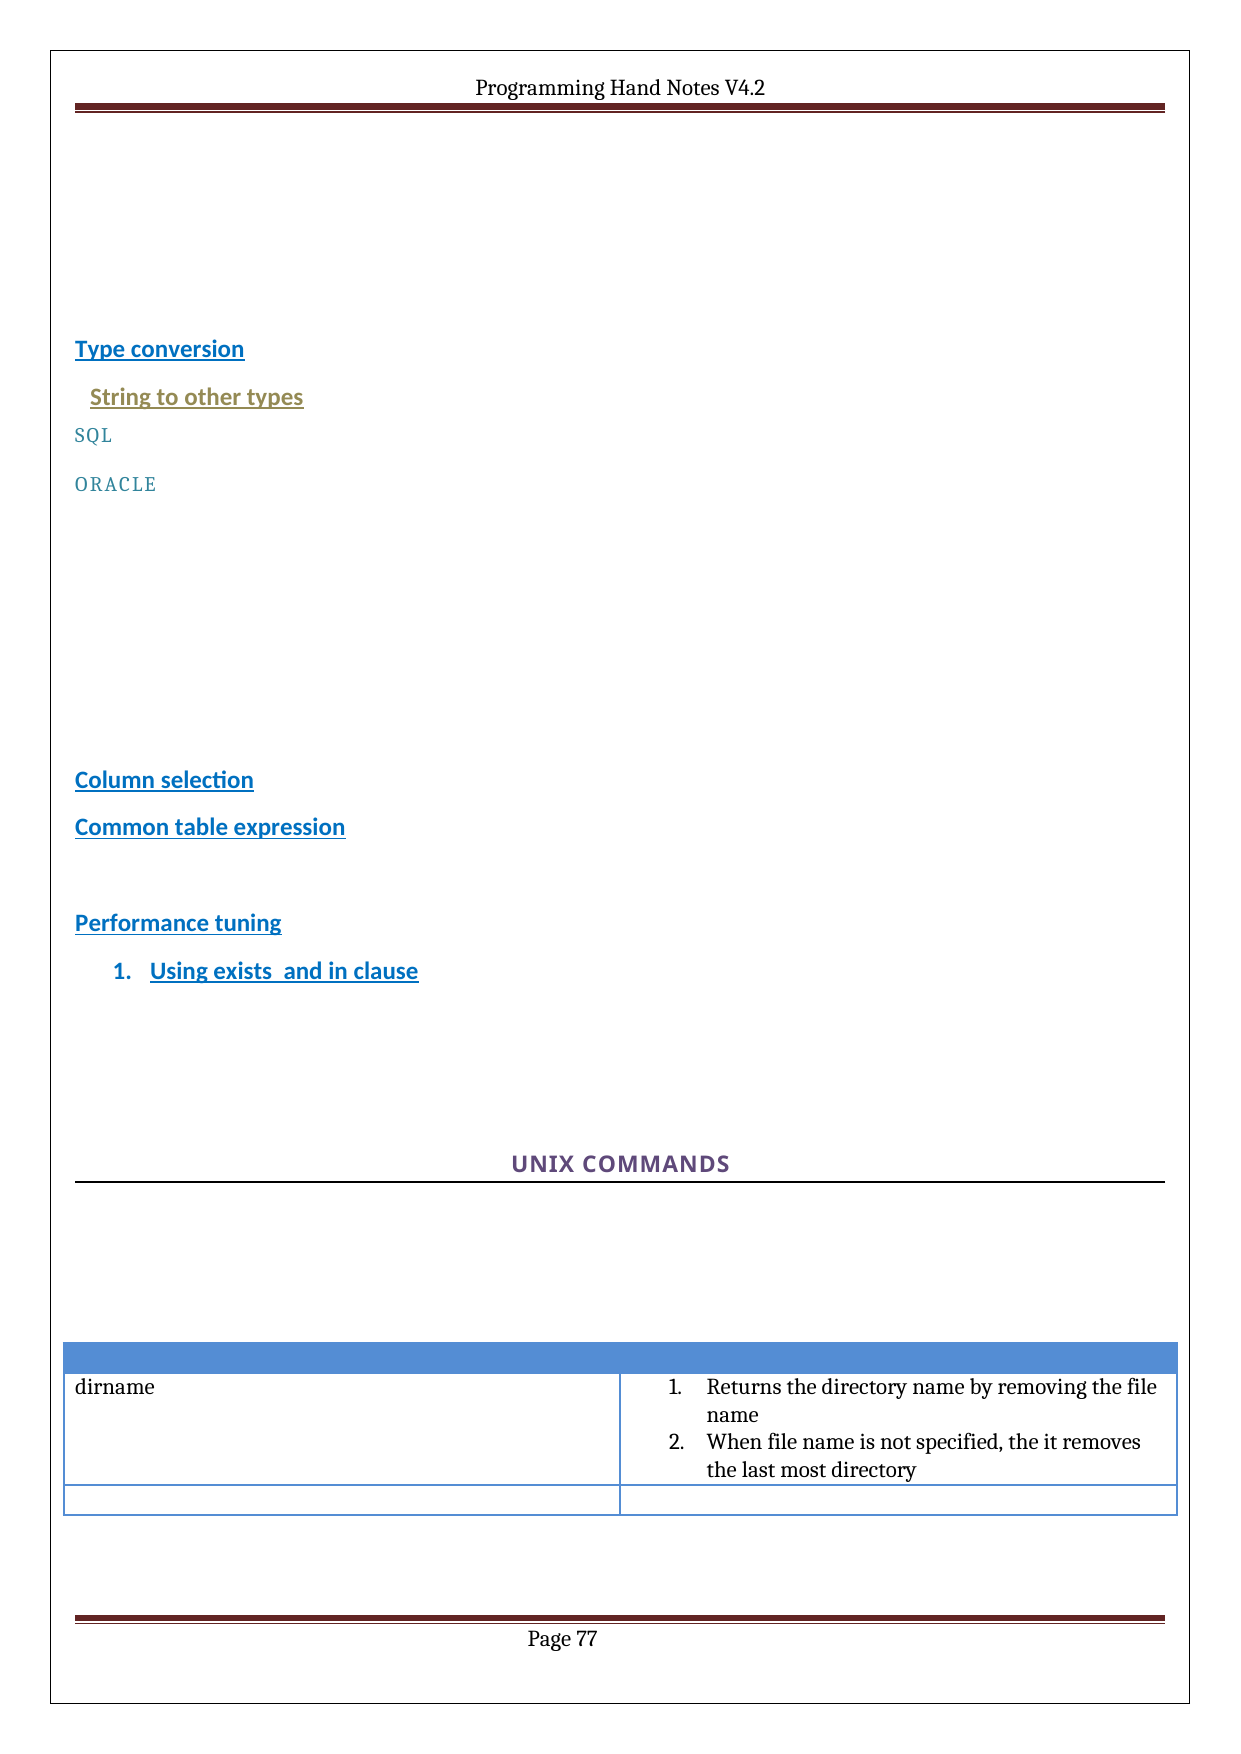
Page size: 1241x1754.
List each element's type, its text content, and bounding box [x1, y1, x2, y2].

subtitle SQL [75, 424, 1165, 448]
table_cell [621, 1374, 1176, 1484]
subtitle Column selection [75, 764, 1165, 794]
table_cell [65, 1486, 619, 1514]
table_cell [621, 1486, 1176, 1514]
subtitle Performance tuning [75, 907, 1165, 938]
subtitle ORACLE [75, 473, 1165, 497]
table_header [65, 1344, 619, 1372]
subtitle UNIX COMMANDS [75, 1148, 1165, 1181]
subtitle Type conversion [75, 333, 1165, 364]
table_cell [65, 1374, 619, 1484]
subtitle Common table expression [75, 812, 1165, 842]
text String to other types [75, 381, 1165, 411]
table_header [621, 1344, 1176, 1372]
subtitle Using exists and in clause [112, 955, 1165, 986]
